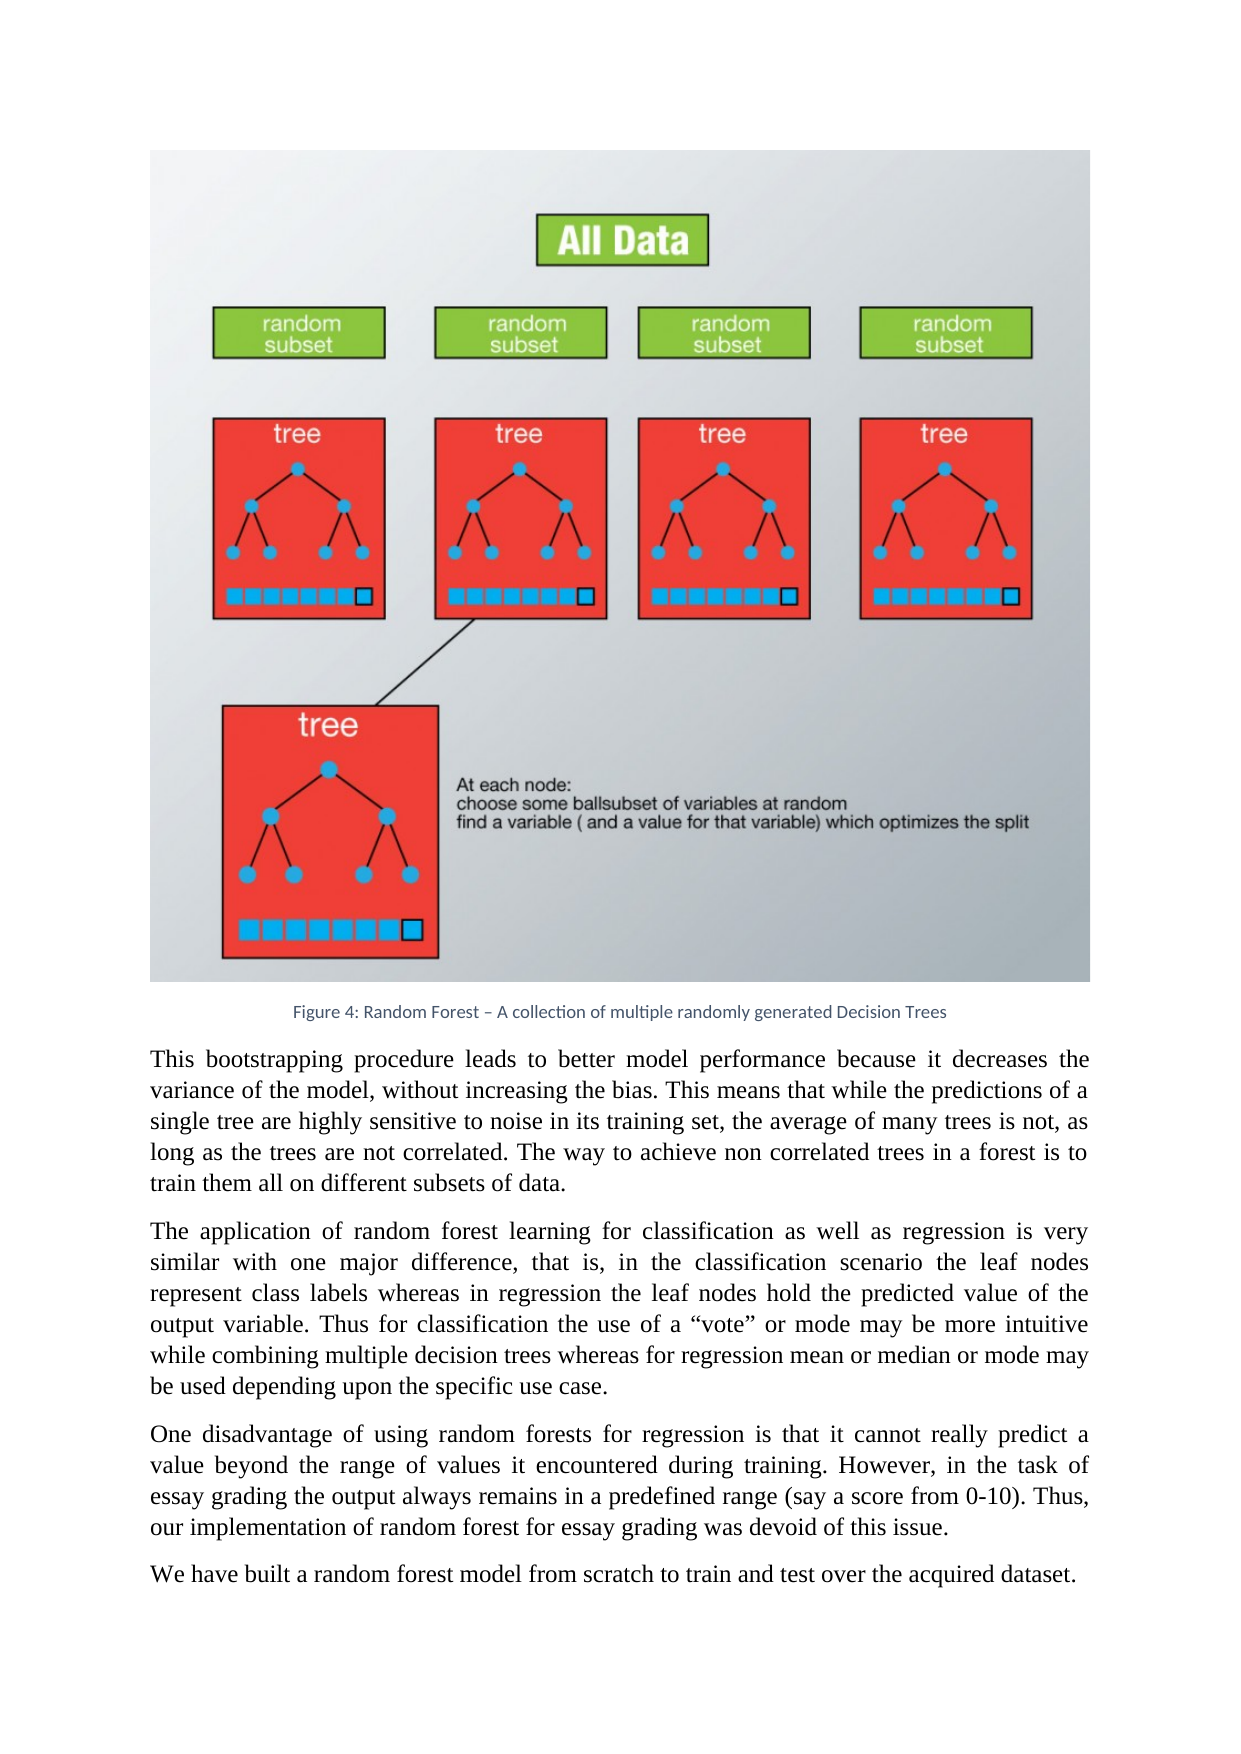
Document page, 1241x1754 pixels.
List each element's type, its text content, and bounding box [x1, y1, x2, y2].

text This bootstrapping procedure leads to better model performance because it decreases the variance of the model, without increasing the bias. This means that while the predictions of a single tree are highly sensitive to noise in its training set, the average of many trees is not, as long as the trees are not correlated. The way to achieve non correlated trees in a forest is to train them all on different subsets of data. [150, 1044, 1090, 1197]
text The application of random forest learning for classification as well as regression is very similar with one major difference, that is, in the classification scenario the leaf nodes represent class labels whereas in regression the leaf nodes hold the predicted value of the output variable. Thus for classification the use of a “vote” or mode may be more intuitive while combining multiple decision trees whereas for regression mean or median or mode may be used depending upon the specific use case. [150, 1216, 1090, 1400]
text Figure 4: Random Forest – A collection of multiple randomly generated Decision Trees [150, 1000, 1090, 1023]
text One disadvantage of using random forests for regression is that it cannot really predict a value beyond the range of values it encountered during training. However, in the task of essay grading the output always remains in a predefined range (say a score from 0-10). Thus, our implementation of random forest for essay grading was devoid of this issue. [150, 1419, 1090, 1541]
text We have built a random forest model from scratch to train and test over the acquired dataset. [150, 1559, 1090, 1588]
picture [150, 150, 1091, 982]
